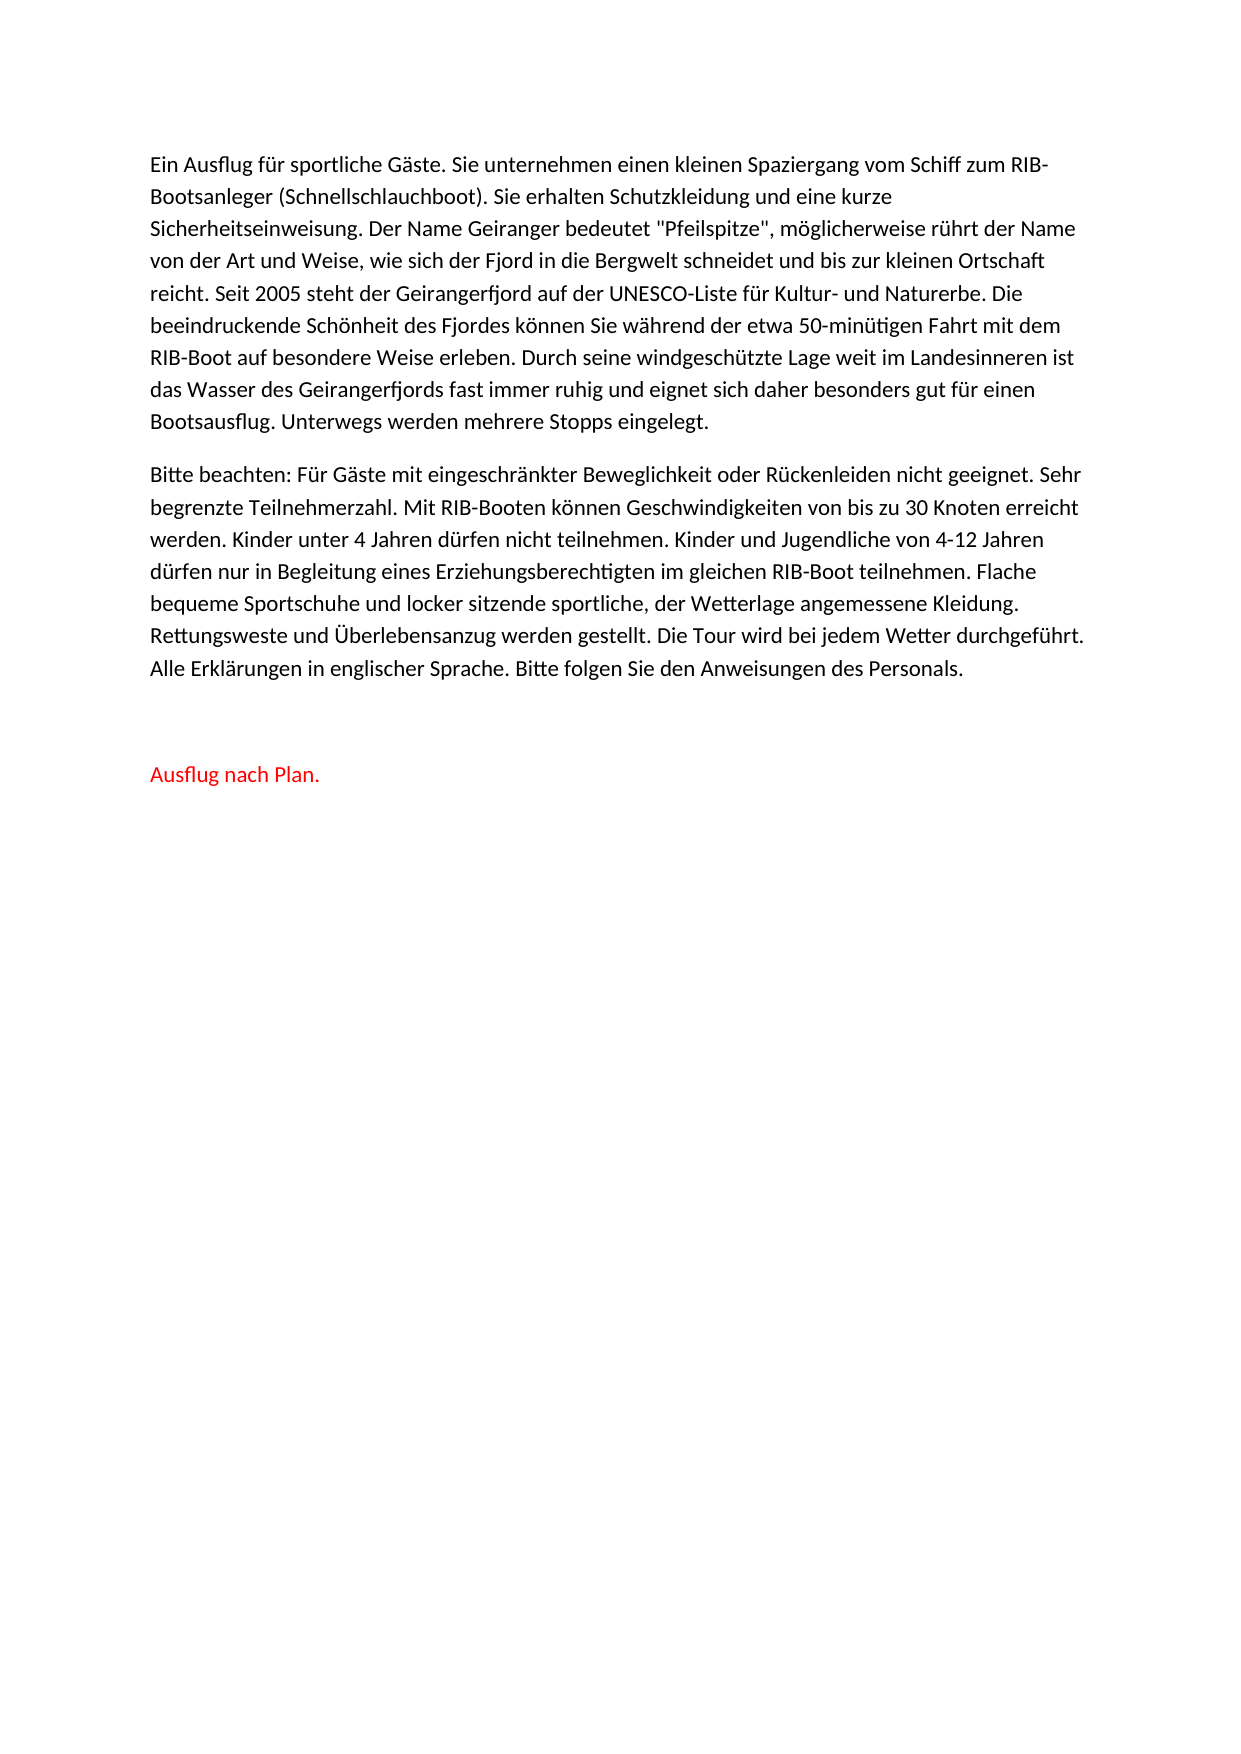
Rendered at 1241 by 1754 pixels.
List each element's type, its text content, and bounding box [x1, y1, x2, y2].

text Ausflug nach Plan. [150, 760, 1090, 788]
text Bitte beachten: Für Gäste mit eingeschränkter Beweglichkeit oder Rückenleiden nicht geeignet. Sehr begrenzte Teilnehmerzahl. Mit RIB-Booten können Geschwindigkeiten von bis zu 30 Knoten erreicht werden. Kinder unter 4 Jahren dürfen nicht teilnehmen. Kinder und Jugendliche von 4-12 Jahren dürfen nur in Begleitung eines Erziehungsberechtigten im gleichen RIB-Boot teilnehmen. Flache bequeme Sportschuhe und locker sitzende sportliche, der Wetterlage angemessene Kleidung. Rettungsweste und Überlebensanzug werden gestellt. Die Tour wird bei jedem Wetter durchgeführt. Alle Erklärungen in englischer Sprache. Bitte folgen Sie den Anweisungen des Personals. [150, 461, 1090, 682]
text Ein Ausflug für sportliche Gäste. Sie unternehmen einen kleinen Spaziergang vom Schiff zum RIB-Bootsanleger (Schnellschlauchboot). Sie erhalten Schutzkleidung und eine kurze Sicherheitseinweisung. Der Name Geiranger bedeutet "Pfeilspitze", möglicherweise rührt der Name von der Art und Weise, wie sich der Fjord in die Bergwelt schneidet und bis zur kleinen Ortschaft reicht. Seit 2005 steht der Geirangerfjord auf der UNESCO-Liste für Kultur- und Naturerbe. Die beeindruckende Schönheit des Fjordes können Sie während der etwa 50-minütigen Fahrt mit dem RIB-Boot auf besondere Weise erleben. Durch seine windgeschützte Lage weit im Landesinneren ist das Wasser des Geirangerfjords fast immer ruhig und eignet sich daher besonders gut für einen Bootsausflug. Unterwegs werden mehrere Stopps eingelegt. [150, 150, 1090, 436]
